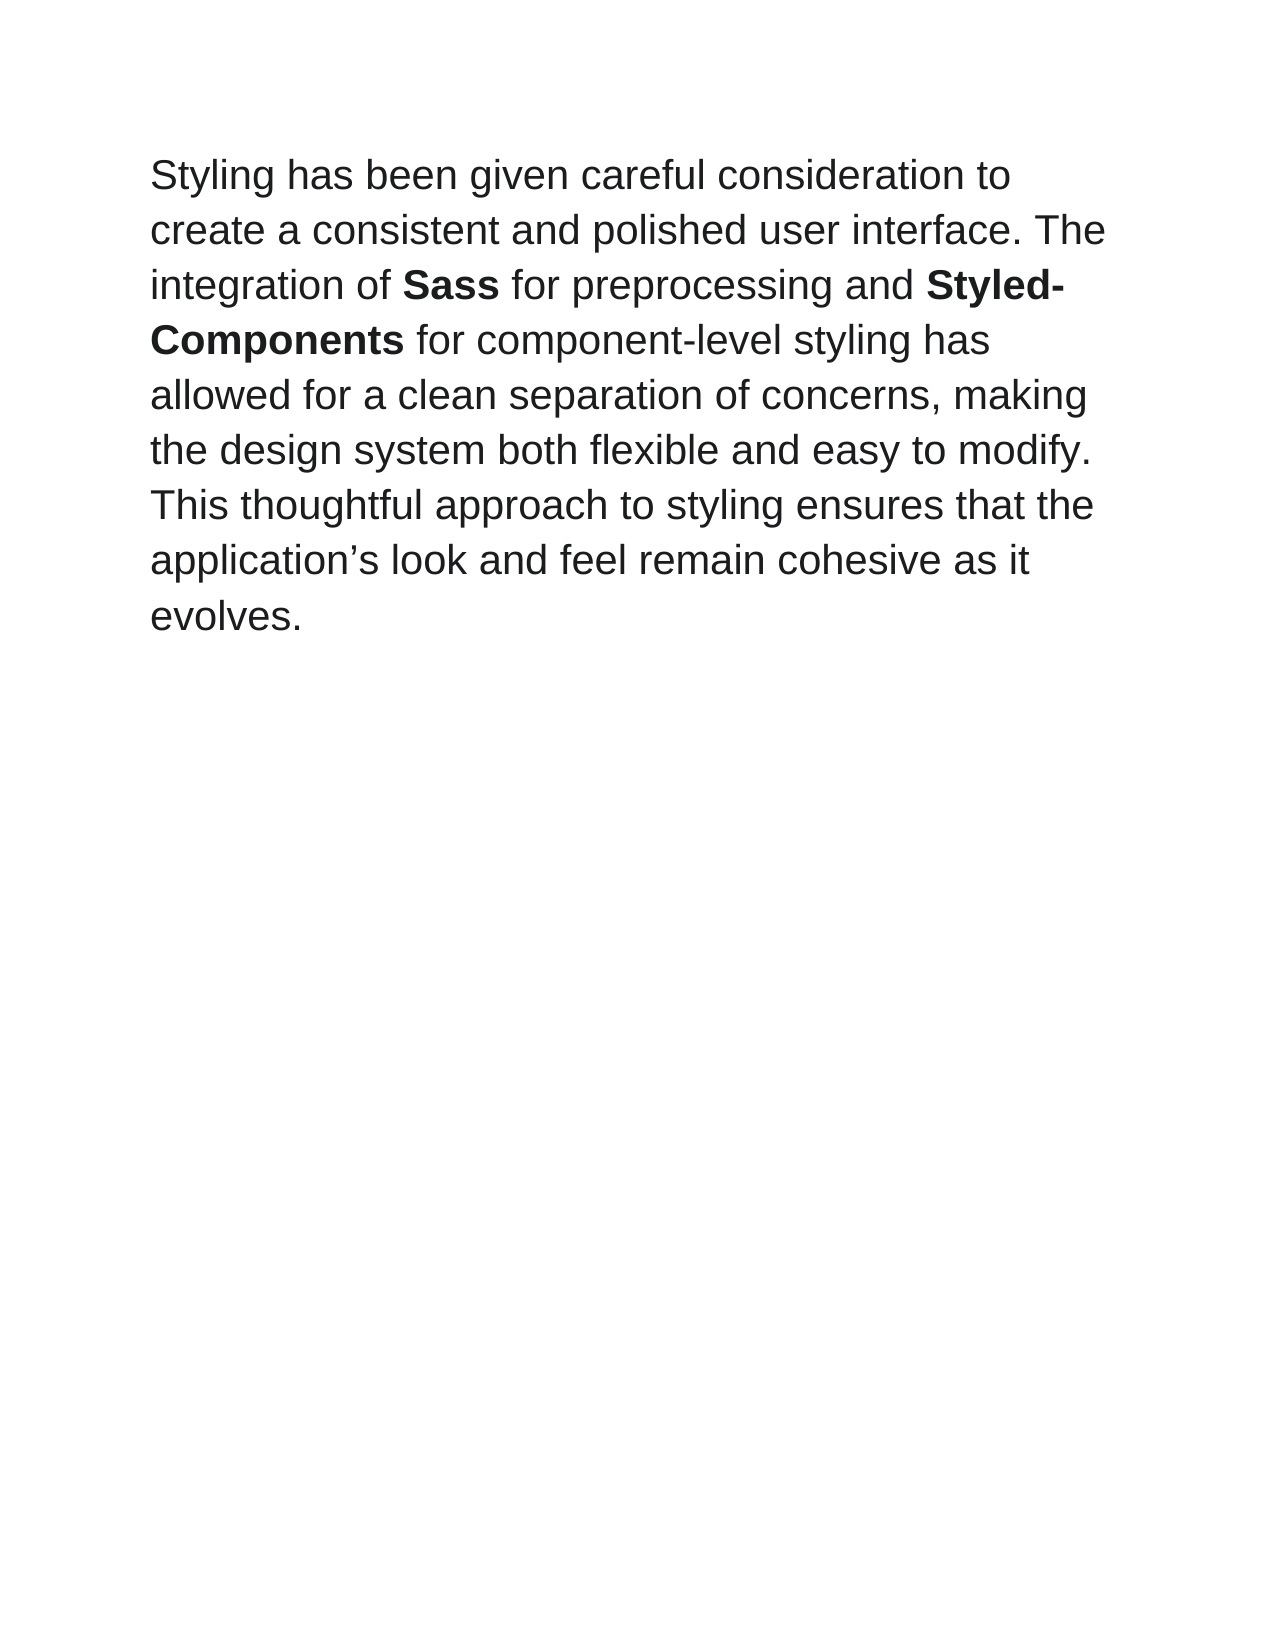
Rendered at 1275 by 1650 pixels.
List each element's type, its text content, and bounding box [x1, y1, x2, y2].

text Styling has been given careful consideration to create a consistent and polished user interface. The integration of Sass for preprocessing and Styled-Components for component-level styling has allowed for a clean separation of concerns, making the design system both flexible and easy to modify. This thoughtful approach to styling ensures that the application’s look and feel remain cohesive as it evolves. [150, 150, 1125, 639]
